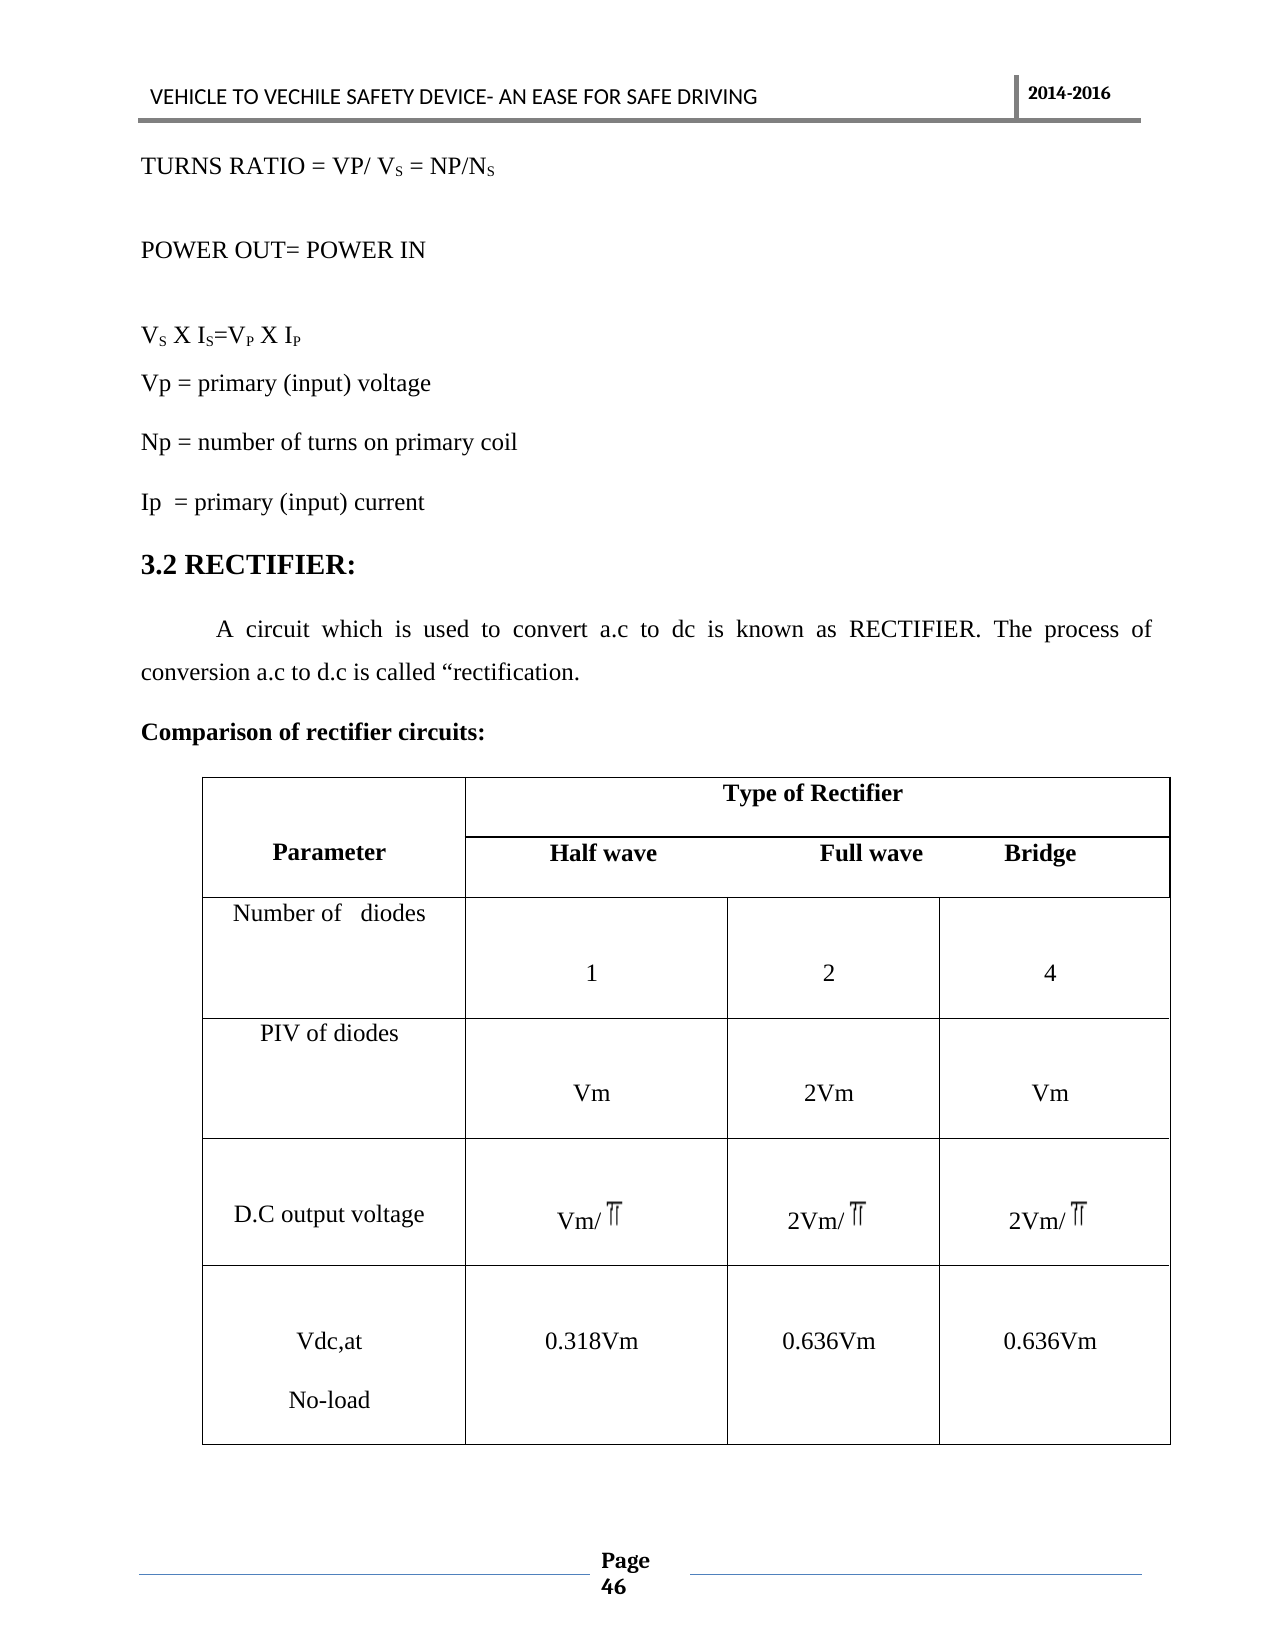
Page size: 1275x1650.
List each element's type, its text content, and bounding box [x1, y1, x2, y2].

subtitle Turns ratio = Vp/ VS = Np/NS [141, 151, 1153, 179]
table_cell 0.636Vm [940, 1265, 1170, 1444]
text A circuit which is used to convert a.c to dc is known as RECTIFIER. The process of conversion a.c to d.c is called “rectification. [141, 614, 1153, 686]
table_cell 4 [940, 898, 1170, 1017]
table_cell D.C output voltage [203, 1139, 465, 1265]
table_cell 2Vm [728, 1019, 939, 1138]
text Comparison of rectifier circuits: [141, 717, 1153, 746]
table_cell Vm [940, 1018, 1170, 1138]
subtitle Power Out= Power In [141, 236, 1153, 264]
subtitle VS X IS=VP X IP [141, 320, 1153, 349]
table_cell 2Vm/ [940, 1138, 1170, 1265]
text 3.2 RECTIFIER: [141, 547, 1153, 581]
text Ip = primary (input) current [141, 487, 1153, 516]
text Np = number of turns on primary coil [141, 427, 1153, 456]
table_header Parameter [203, 778, 465, 897]
table_cell 2Vm/ [728, 1139, 939, 1265]
picture [601, 1198, 627, 1230]
table_cell Vm/ [466, 1139, 727, 1265]
table_cell Half wave Full wave Bridge [466, 838, 1169, 897]
text Vp = primary (input) voltage [141, 368, 1153, 396]
picture [844, 1198, 871, 1230]
picture [1065, 1198, 1092, 1230]
table_cell Number of diodes [203, 898, 465, 1017]
table_cell Vm [466, 1019, 727, 1138]
table_cell Vdc,at No-load [203, 1266, 465, 1444]
table_header Type of Rectifier [466, 778, 1169, 836]
table_cell 0.636Vm [728, 1266, 939, 1444]
table_cell 0.318Vm [466, 1266, 727, 1444]
table_cell 1 [466, 898, 727, 1017]
table_cell PIV of diodes [203, 1019, 465, 1138]
table_cell 2 [728, 898, 939, 1017]
